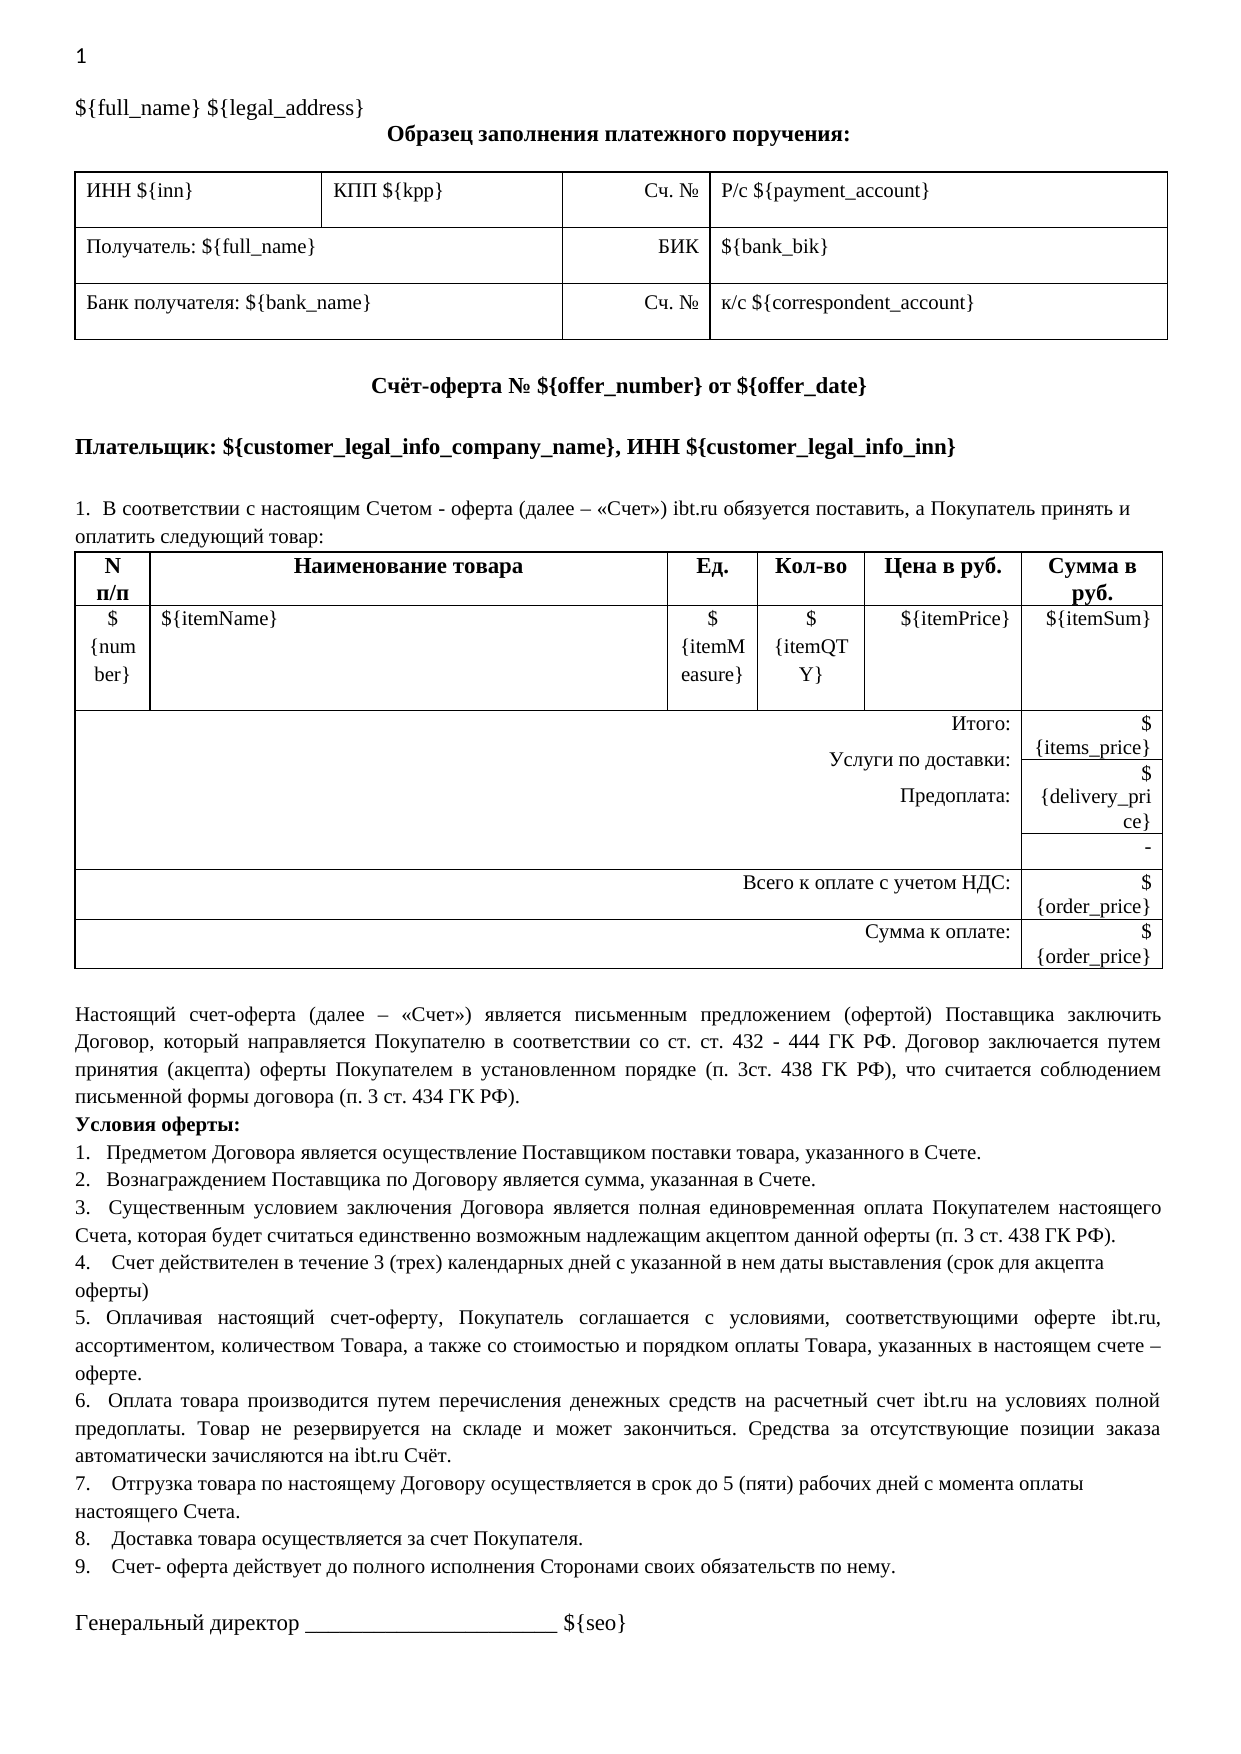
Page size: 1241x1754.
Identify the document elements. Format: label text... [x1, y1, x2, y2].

text 4. Счет действителен в течение 3 (трех) календарных дней с указанной в нем даты выставления (срок для акцепта оферты) [75, 1250, 1162, 1302]
table_cell Сумма к оплате: [76, 920, 1021, 968]
table_header Цена в руб. [865, 553, 1021, 605]
text Условия оферты: [75, 1112, 1162, 1136]
table_cell к/с ${correspondent_account} [711, 284, 1167, 338]
table_cell ${itemQTY} [758, 606, 864, 710]
table_cell ${itemName} [151, 606, 667, 710]
text 2. Вознаграждением Поставщика по Договору является сумма, указанная в Счете. [75, 1167, 1162, 1191]
table_header Р/с ${payment_account} [711, 173, 1167, 227]
text 1. Предметом Договора является осуществление Поставщиком поставки товара, указанного в Счете. [75, 1140, 1162, 1164]
table_cell Сч. № [563, 284, 709, 338]
table_cell ${itemPrice} [865, 606, 1021, 710]
table_header Сч. № [563, 173, 709, 227]
table_cell Банк получателя: ${bank_name} [76, 284, 562, 338]
table_header ИНН ${inn} [76, 173, 321, 227]
text 8. Доставка товара осуществляется за счет Покупателя. [75, 1526, 1162, 1550]
table_cell ${itemMeasure} [668, 606, 757, 710]
table_cell - [1022, 834, 1162, 869]
table_cell ${order_price} [1022, 870, 1162, 918]
table_cell БИК [563, 228, 709, 283]
table_cell ${order_price} [1022, 920, 1162, 968]
table_cell ${bank_bik} [711, 228, 1167, 283]
table_header Сумма в руб. [1022, 553, 1162, 605]
table_cell ${itemSum} [1022, 606, 1162, 710]
table_cell Всего к оплате с учетом НДС: [76, 870, 1021, 918]
table_header КПП ${kpp} [322, 173, 562, 227]
text 9. Счет- оферта действует до полного исполнения Сторонами своих обязательств по нему. [75, 1554, 1162, 1578]
text Образец заполнения платежного поручения: [75, 120, 1162, 147]
text Счёт-оферта № ${offer_number} от ${offer_date} [75, 373, 1162, 399]
text 7. Отгрузка товара по настоящему Договору осуществляется в срок до 5 (пяти) рабочих дней с момента оплаты настоящего Счета. [75, 1471, 1162, 1523]
table_header Наименование товара [151, 553, 667, 605]
table_header N п/п [76, 553, 149, 605]
text Генеральный директор ______________________ ${seo} [75, 1609, 1162, 1635]
text 1. В соответствии с настоящим Счетом - оферта (далее – «Счет») ibt.ru обязуется поставить, а Покупатель принять и оплатить следующий товар: [75, 496, 1133, 548]
table_cell ${delivery_price} [1022, 760, 1162, 833]
text ${full_name} ${legal_address} [75, 94, 1162, 120]
table_cell Итого: Услуги по доставки: Предоплата: [76, 711, 1021, 869]
table_cell Получатель: ${full_name} [76, 228, 562, 283]
table_cell ${number} [76, 606, 149, 710]
text Плательщик: ${customer_legal_info_company_name}, ИНН ${customer_legal_info_inn} [75, 433, 1162, 459]
table_cell ${items_price} [1022, 711, 1162, 759]
table_header Ед. [668, 553, 757, 605]
table_header Кол-во [758, 553, 864, 605]
text Настоящий счет-оферта (далее – «Счет») является письменным предложением (офертой) Поставщика заключить Договор, который направляется Покупателю в соответствии со ст. ст. 432 - 444 ГК РФ. Договор заключается путем принятия (акцепта) оферты Покупателем в установленном порядке (п. 3ст. 438 ГК РФ), что считается соблюдением письменной формы договора (п. 3 ст. 434 ГК РФ). [75, 1002, 1162, 1108]
